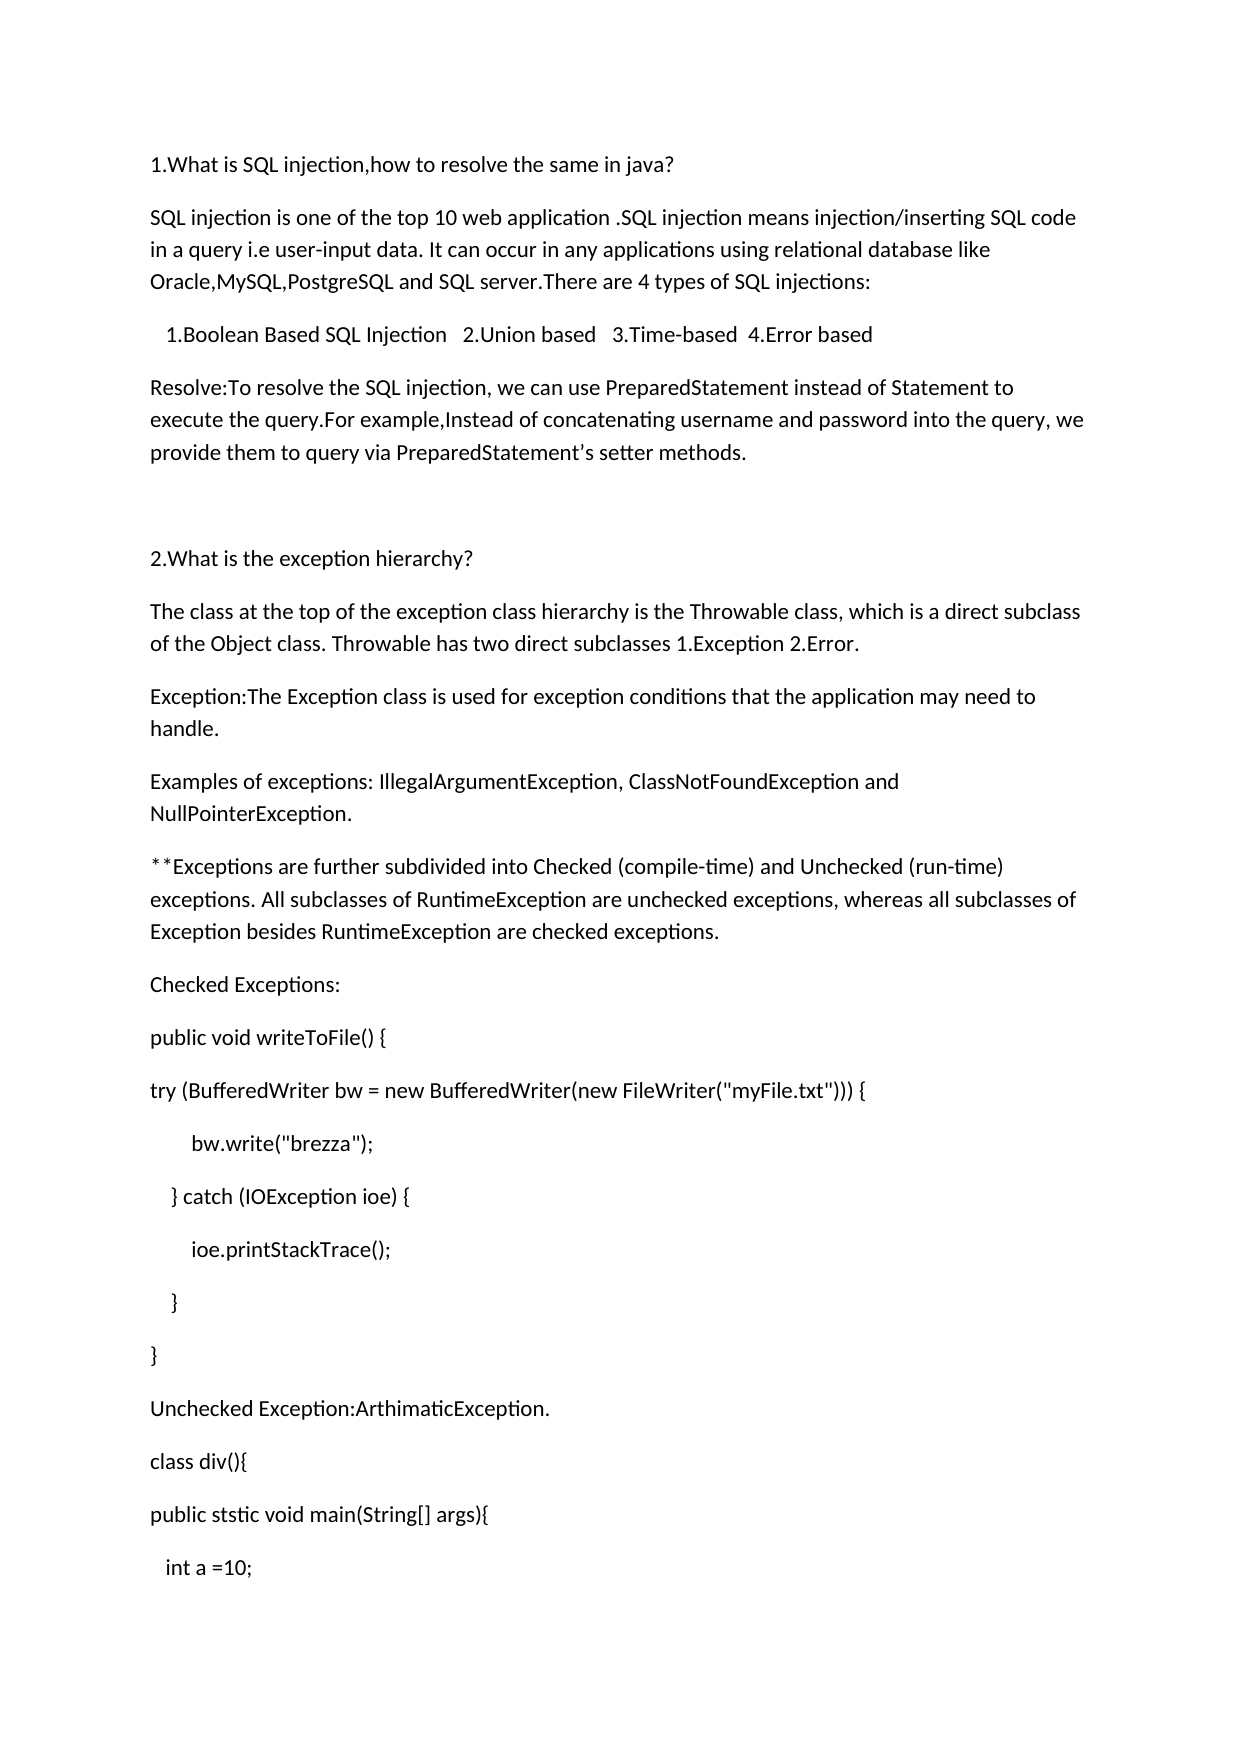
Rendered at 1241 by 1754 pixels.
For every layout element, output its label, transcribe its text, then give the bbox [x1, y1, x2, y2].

text Exception:The Exception class is used for exception conditions that the application may need to handle. [150, 682, 1090, 742]
text bw.write("brezza"); [150, 1129, 1090, 1157]
text public void writeToFile() { [150, 1023, 1090, 1051]
text 1.What is SQL injection,how to resolve the same in java? [150, 150, 1090, 178]
text Examples of exceptions: IllegalArgumentException, ClassNotFoundException and NullPointerException. [150, 767, 1090, 827]
text Resolve:To resolve the SQL injection, we can use PreparedStatement instead of Statement to execute the query.For example,Instead of concatenating username and password into the query, we provide them to query via PreparedStatement’s setter methods. [150, 373, 1090, 466]
text Checked Exceptions: [150, 970, 1090, 998]
text **Exceptions are further subdivided into Checked (compile-time) and Unchecked (run-time) exceptions. All subclasses of RuntimeException are unchecked exceptions, whereas all subclasses of Exception besides RuntimeException are checked exceptions. [150, 852, 1090, 945]
text SQL injection is one of the top 10 web application .SQL injection means injection/inserting SQL code in a query i.e user-input data. It can occur in any applications using relational database like Oracle,MySQL,PostgreSQL and SQL server.There are 4 types of SQL injections: [150, 203, 1090, 295]
text public ststic void main(String[] args){ [150, 1500, 1090, 1528]
text Unchecked Exception:ArthimaticException. [150, 1394, 1090, 1422]
text ioe.printStackTrace(); [150, 1235, 1090, 1263]
text } [150, 1288, 1090, 1316]
text int a =10; [150, 1553, 1090, 1581]
text class div(){ [150, 1447, 1090, 1475]
text try (BufferedWriter bw = new BufferedWriter(new FileWriter("myFile.txt"))) { [150, 1076, 1090, 1104]
text 1.Boolean Based SQL Injection 2.Union based 3.Time-based 4.Error based [150, 320, 1090, 348]
text The class at the top of the exception class hierarchy is the Throwable class, which is a direct subclass of the Object class. Throwable has two direct subclasses 1.Exception 2.Error. [150, 597, 1090, 657]
text } [150, 1341, 1090, 1369]
text } catch (IOException ioe) { [150, 1182, 1090, 1210]
text 2.What is the exception hierarchy? [150, 544, 1090, 572]
